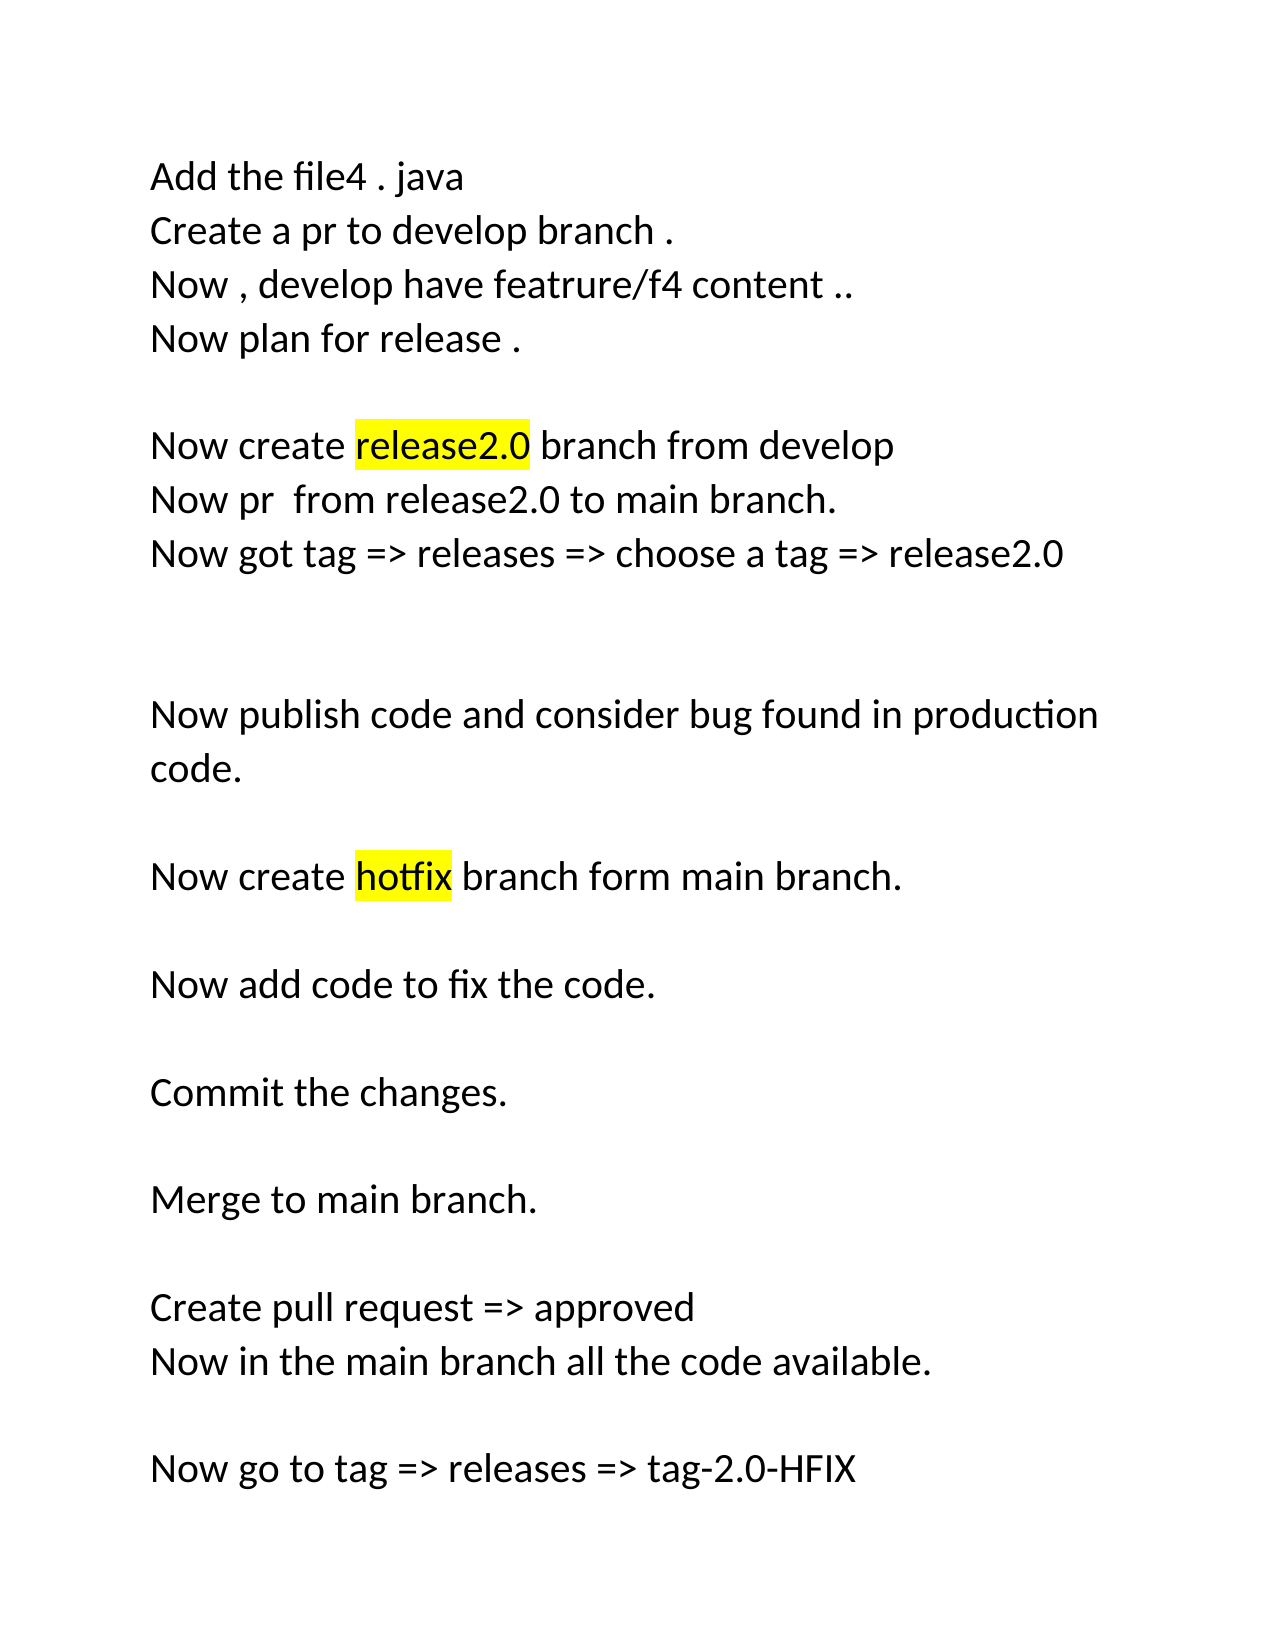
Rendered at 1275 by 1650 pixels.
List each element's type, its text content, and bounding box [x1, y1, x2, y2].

text Create a pr to develop branch . [150, 204, 1125, 255]
text Now create hotfix branch form main branch. [452, 850, 1125, 901]
text Now in the main branch all the code available. [150, 1335, 1125, 1386]
text Now got tag => releases => choose a tag => release2.0 [150, 527, 1125, 578]
text Now , develop have featrure/f4 content .. [150, 258, 1125, 308]
text Create pull request => approved [150, 1281, 1125, 1332]
text Commit the changes. [150, 1066, 1125, 1116]
text Now create release2.0 branch from develop [150, 419, 355, 470]
text Now create hotfix branch form main branch. [150, 850, 355, 901]
text Now publish code and consider bug found in production code. [150, 688, 1125, 793]
text Now add code to fix the code. [150, 958, 1125, 1009]
text Now create release2.0 branch from develop [530, 419, 1125, 470]
text Now pr from release2.0 to main branch. [150, 473, 1125, 524]
text Add the file4 . java [150, 150, 1125, 201]
text Now plan for release . [150, 312, 1125, 362]
text Now go to tag => releases => tag-2.0-HFIX [150, 1442, 1125, 1493]
text Merge to main branch. [150, 1173, 1125, 1224]
